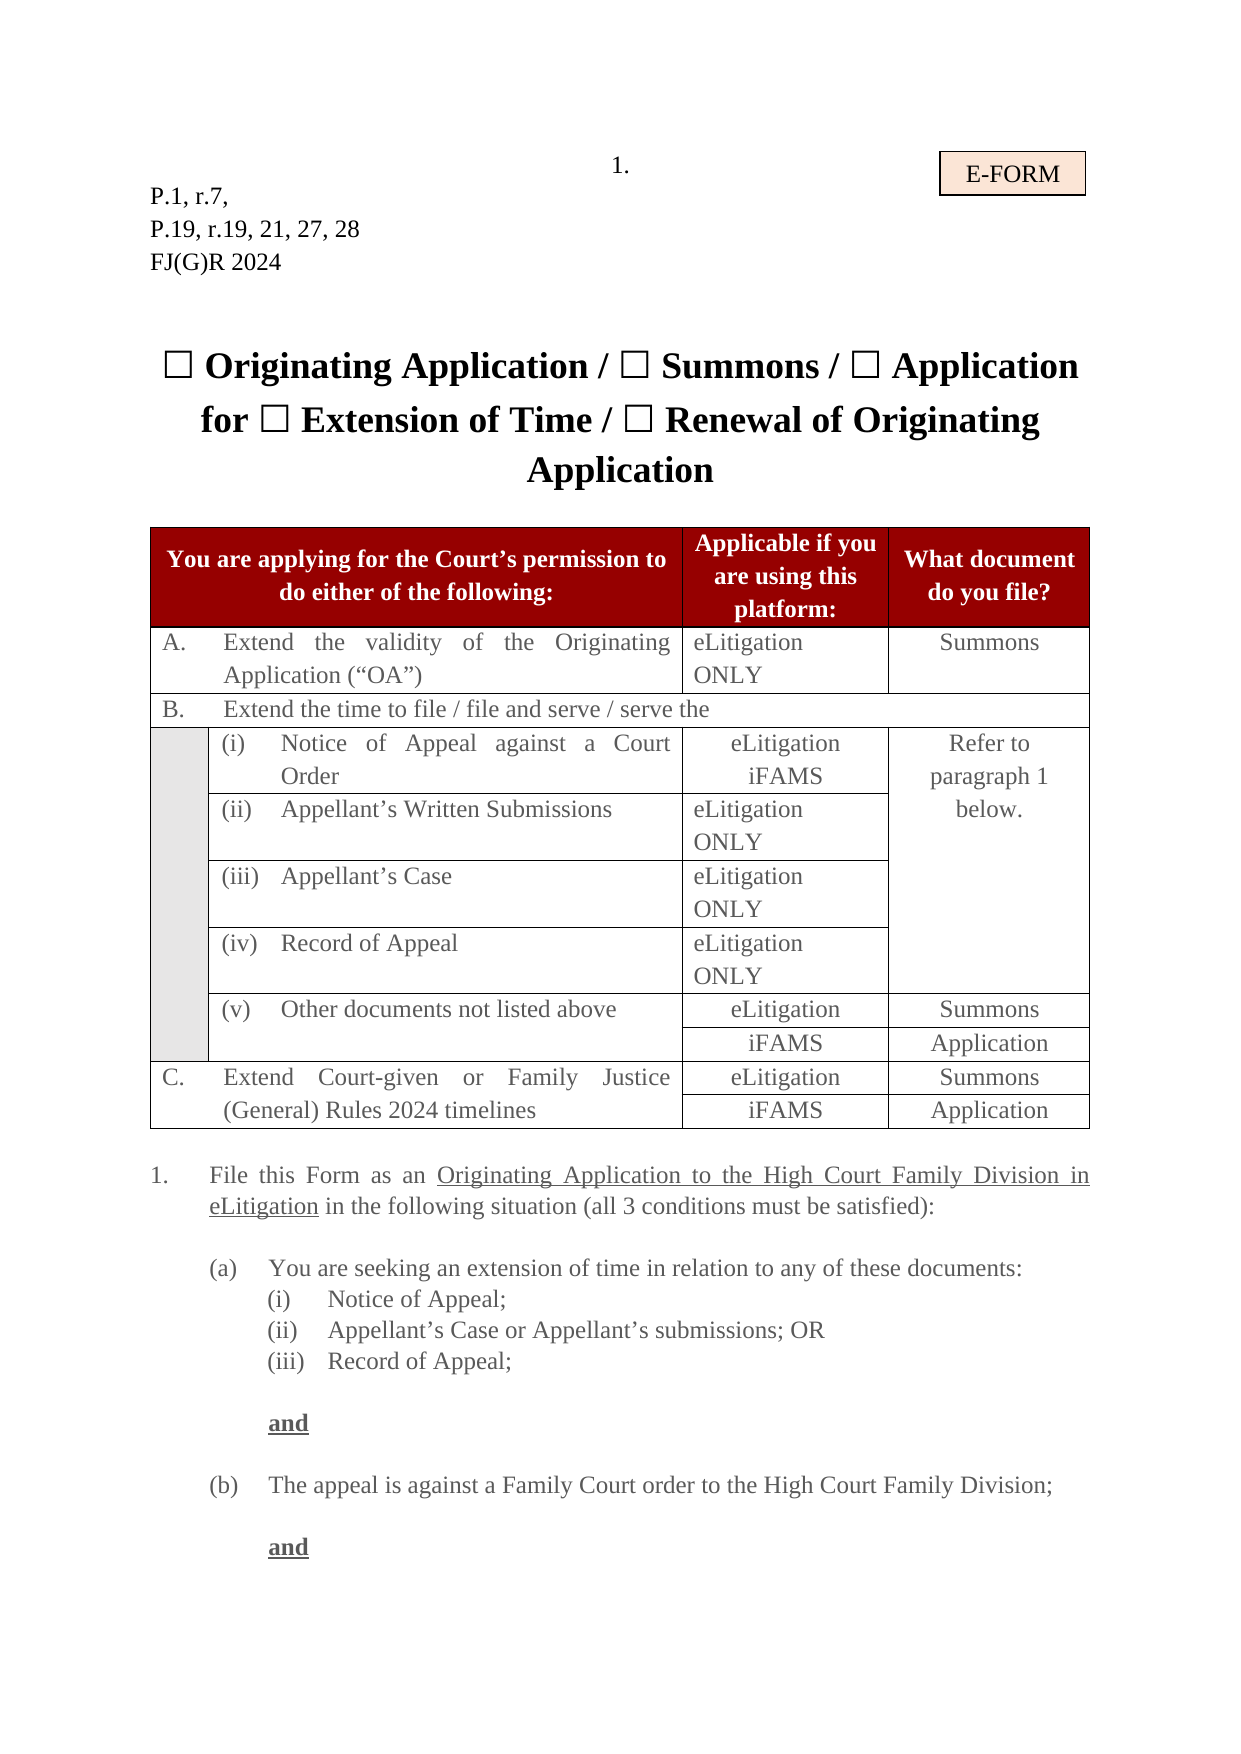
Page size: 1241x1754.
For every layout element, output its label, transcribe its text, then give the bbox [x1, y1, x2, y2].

table_cell Refer to paragraph 1 below. [889, 728, 1089, 993]
table_cell Notice of Appeal against a Court Order [209, 728, 682, 793]
table_cell Application [889, 1095, 1089, 1128]
text P.19, r.19, 21, 27, 28 FJ(G)R 2024 [150, 214, 386, 276]
text and [268, 1408, 1090, 1437]
table_cell Extend the time to file / file and serve / serve the [151, 694, 1089, 727]
table_header Applicable if you are using this platform: [683, 528, 888, 626]
text P.1, r.7, [150, 181, 386, 210]
table_cell eLitigation ONLY [683, 861, 888, 927]
table_cell Appellant’s Case [209, 861, 682, 927]
table_cell eLitigation [683, 1062, 888, 1094]
table_cell Application [889, 1028, 1089, 1061]
table_cell [151, 728, 208, 1061]
subtitle Originating Application / Summons / Application for Extension of Time / Renewal of Originating Application [150, 338, 1090, 490]
table_cell iFAMS [683, 1028, 888, 1061]
subtitle 1. [150, 150, 1090, 179]
table_cell iFAMS [683, 1095, 888, 1128]
table_cell Extend the validity of the Originating Application (“OA”) [151, 628, 682, 693]
list The appeal is against a Family Court order to the High Court Family Division; [209, 1470, 1090, 1499]
list Appellant’s Case or Appellant’s submissions; OR [267, 1315, 1090, 1344]
table_cell Appellant’s Written Submissions [209, 794, 682, 860]
table_cell Summons [889, 994, 1089, 1027]
list Record of Appeal; [267, 1346, 1090, 1375]
table_header You are applying for the Court’s permission to do either of the following: [151, 528, 682, 626]
text and [268, 1532, 1090, 1561]
table_header What document do you file? [889, 528, 1089, 626]
table_cell Record of Appeal [209, 928, 682, 993]
table_cell Extend Court-given or Family Justice (General) Rules 2024 timelines [151, 1062, 682, 1128]
table_cell Summons [889, 628, 1089, 693]
list File this Form as an Originating Application to the High Court Family Division in eLitigation in the following situation (all 3 conditions must be satisfied): [150, 1160, 1090, 1220]
table_cell Summons [889, 1062, 1089, 1094]
table_cell eLitigation ONLY [683, 794, 888, 860]
table_cell eLitigation ONLY [683, 628, 888, 693]
list Notice of Appeal; [267, 1284, 1090, 1313]
table_cell Other documents not listed above [209, 994, 682, 1061]
list You are seeking an extension of time in relation to any of these documents: [209, 1253, 1090, 1282]
table_cell eLitigation iFAMS [683, 728, 888, 793]
table_cell eLitigation [683, 994, 888, 1027]
table_cell eLitigation ONLY [683, 928, 888, 993]
